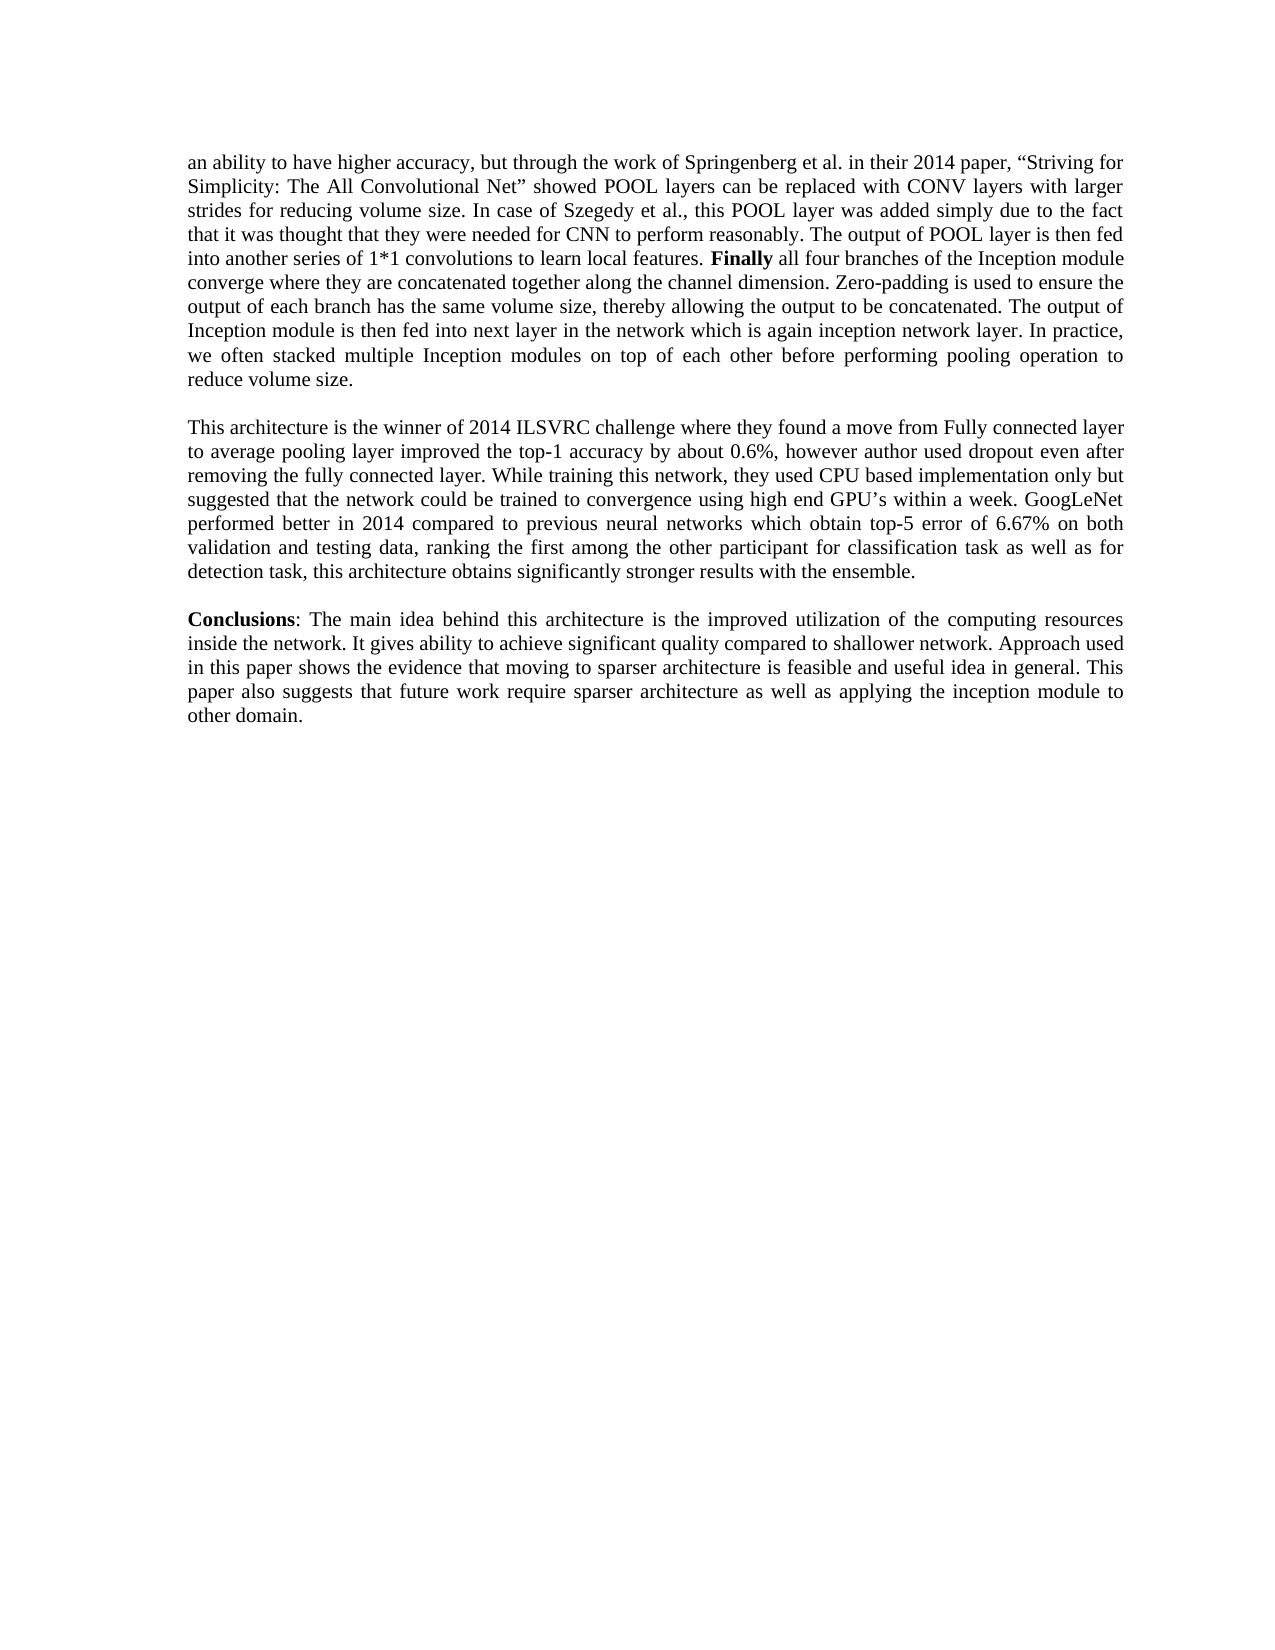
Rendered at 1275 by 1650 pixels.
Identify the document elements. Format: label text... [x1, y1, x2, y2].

text Conclusions: The main idea behind this architecture is the improved utilization of the computing resources inside the network. It gives ability to achieve significant quality compared to shallower network. Approach used in this paper shows the evidence that moving to sparser architecture is feasible and useful idea in general. This paper also suggests that future work require sparser architecture as well as applying the inception module to other domain. [187, 607, 1125, 727]
text This architecture is the winner of 2014 ILSVRC challenge where they found a move from Fully connected layer to average pooling layer improved the top-1 accuracy by about 0.6%, however author used dropout even after removing the fully connected layer. While training this network, they used CPU based implementation only but suggested that the network could be trained to convergence using high end GPU’s within a week. GoogLeNet performed better in 2014 compared to previous neural networks which obtain top-5 error of 6.67% on both validation and testing data, ranking the first among the other participant for classification task as well as for detection task, this architecture obtains significantly stronger results with the ensemble. [187, 415, 1125, 583]
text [187, 150, 1125, 391]
